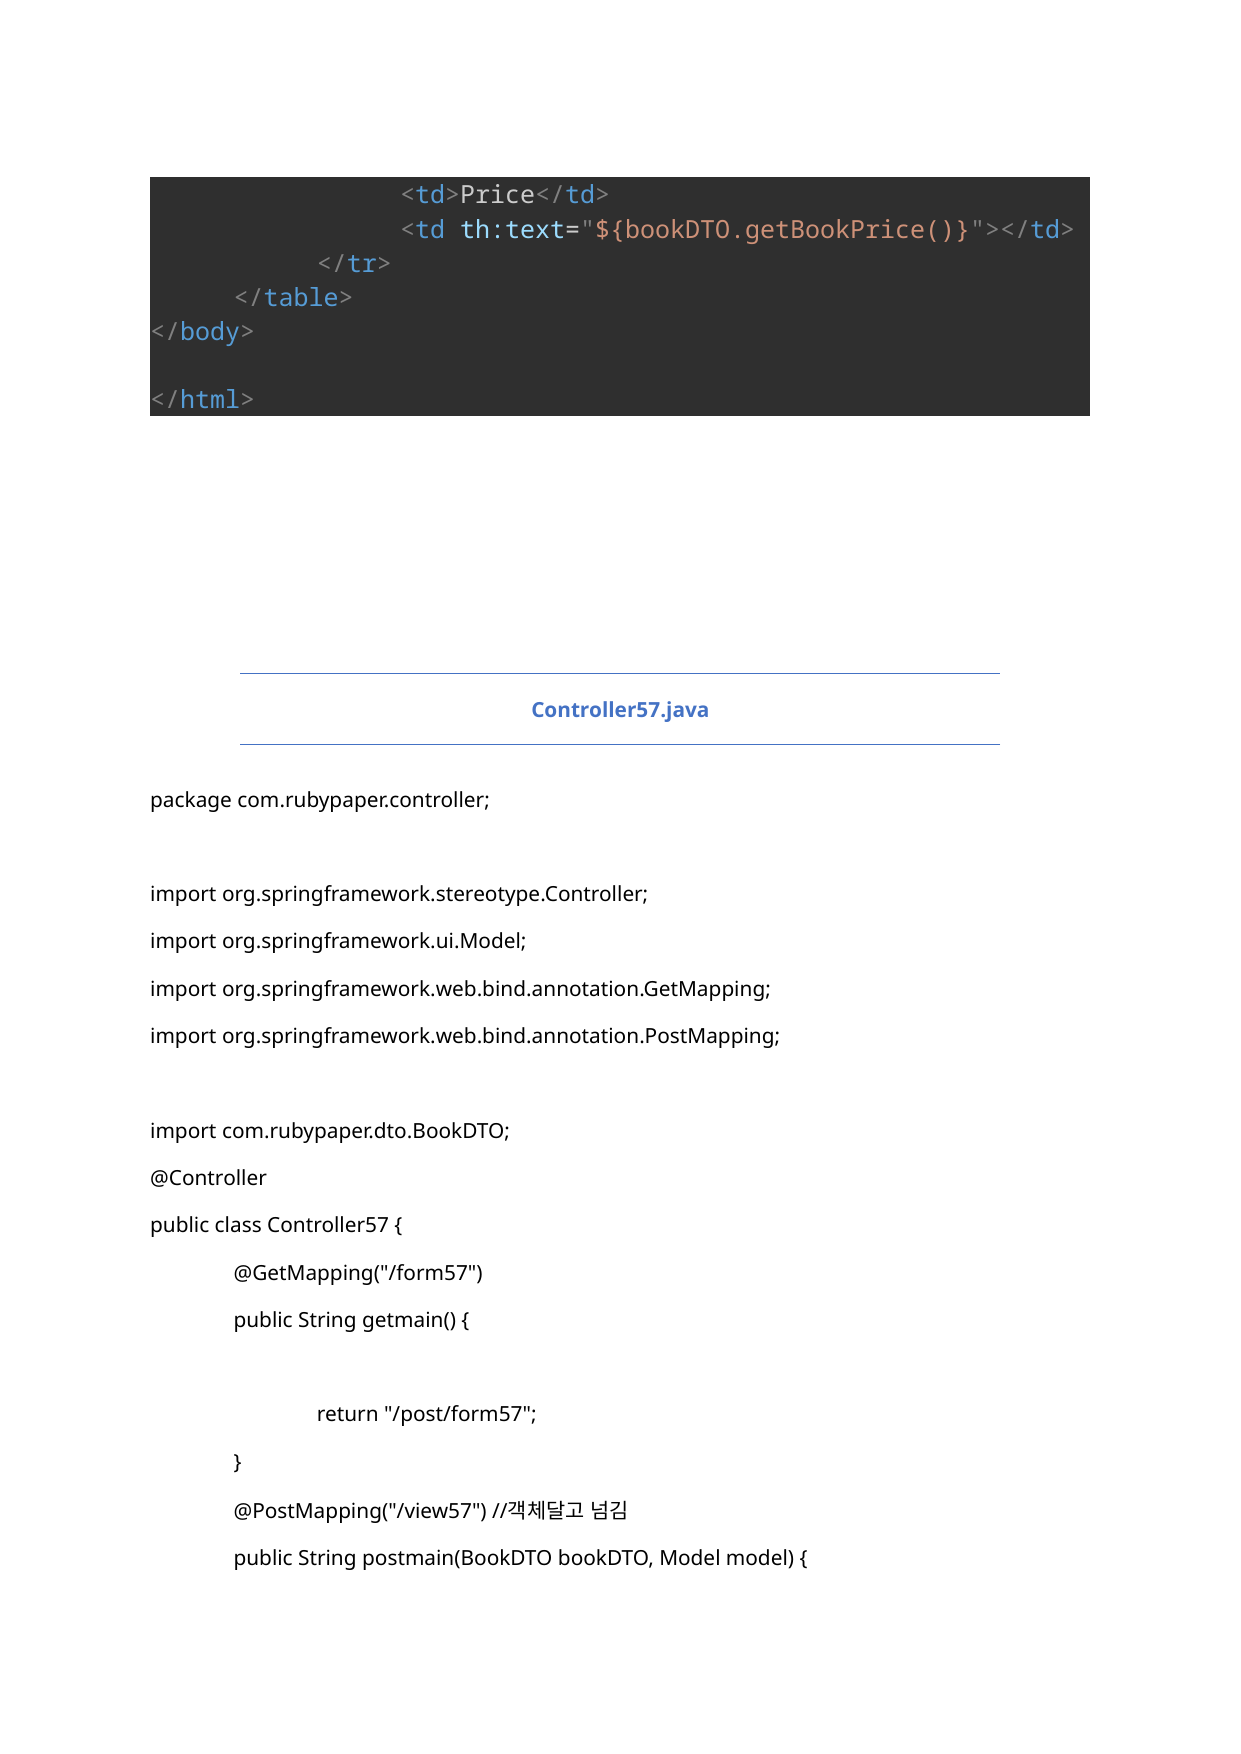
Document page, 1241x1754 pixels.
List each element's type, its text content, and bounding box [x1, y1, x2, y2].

text </html> [150, 382, 1090, 416]
text @Controller [150, 1163, 1090, 1192]
text import org.springframework.stereotype.Controller; [150, 879, 1090, 908]
text public String postmain(BookDTO bookDTO, Model model) { [150, 1543, 1090, 1572]
text @PostMapping("/view57") //객체달고 넘김 [150, 1494, 1090, 1524]
text } [150, 1447, 1090, 1475]
text </tr> [150, 245, 1090, 279]
text import com.rubypaper.dto.BookDTO; [150, 1116, 1090, 1144]
text import org.springframework.web.bind.annotation.GetMapping; [150, 974, 1090, 1002]
text return "/post/form57"; [150, 1399, 1090, 1428]
text @GetMapping("/form57") [150, 1258, 1090, 1286]
text </body> [150, 313, 1090, 347]
text Controller57.java [240, 674, 1000, 744]
text public class Controller57 { [150, 1210, 1090, 1239]
text import org.springframework.ui.Model; [150, 927, 1090, 955]
text </table> [150, 279, 1090, 313]
text <td th:text="${bookDTO.getBookPrice()}"></td> [150, 211, 1090, 245]
text public String getmain() { [150, 1305, 1090, 1333]
text <td>Price</td> [150, 177, 1090, 211]
text package com.rubypaper.controller; [150, 785, 1090, 813]
text import org.springframework.web.bind.annotation.PostMapping; [150, 1021, 1090, 1050]
